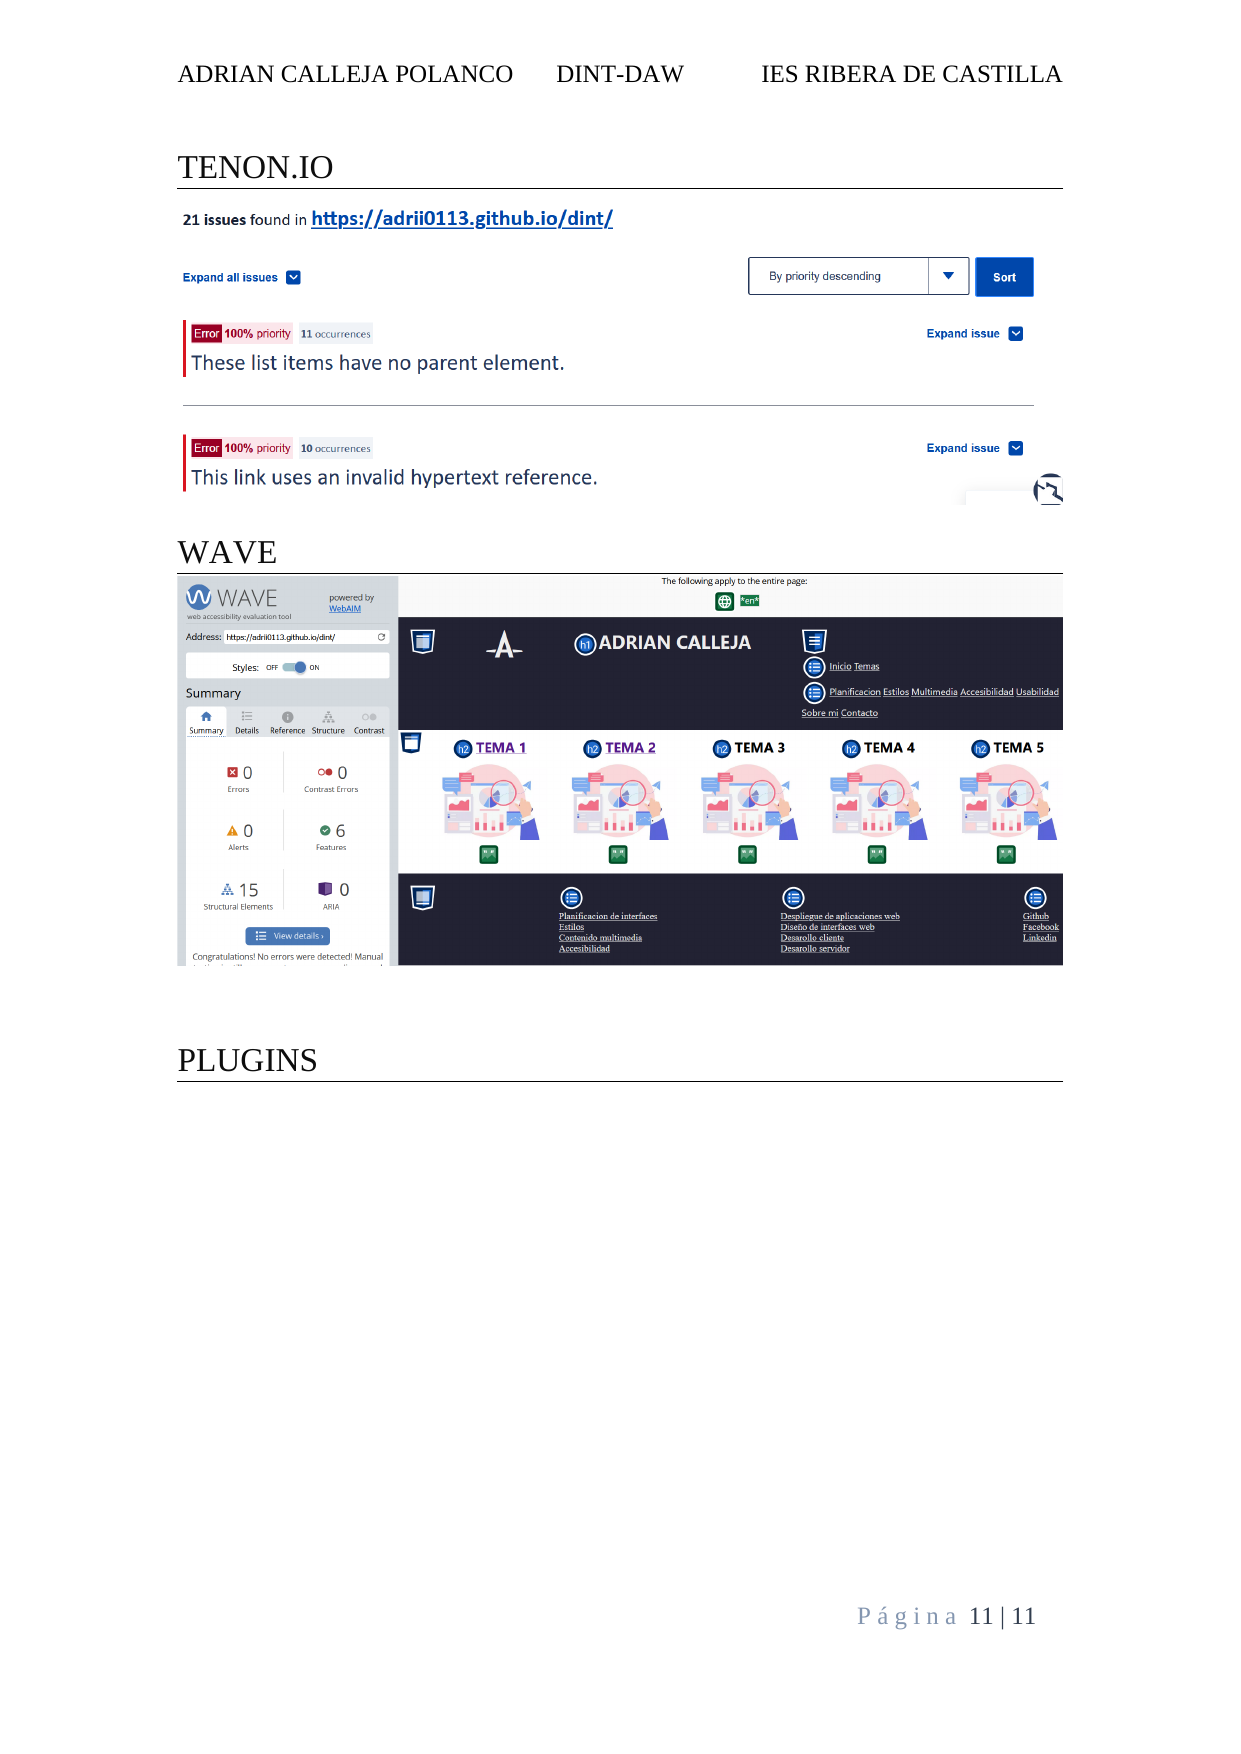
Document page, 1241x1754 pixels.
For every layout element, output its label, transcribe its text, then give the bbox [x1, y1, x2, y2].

subtitle WAVE [177, 532, 1063, 573]
subtitle TENON.IO [177, 148, 1063, 188]
subtitle PLUGINS [177, 1041, 1063, 1081]
picture [177, 576, 1063, 966]
picture [177, 192, 1063, 505]
